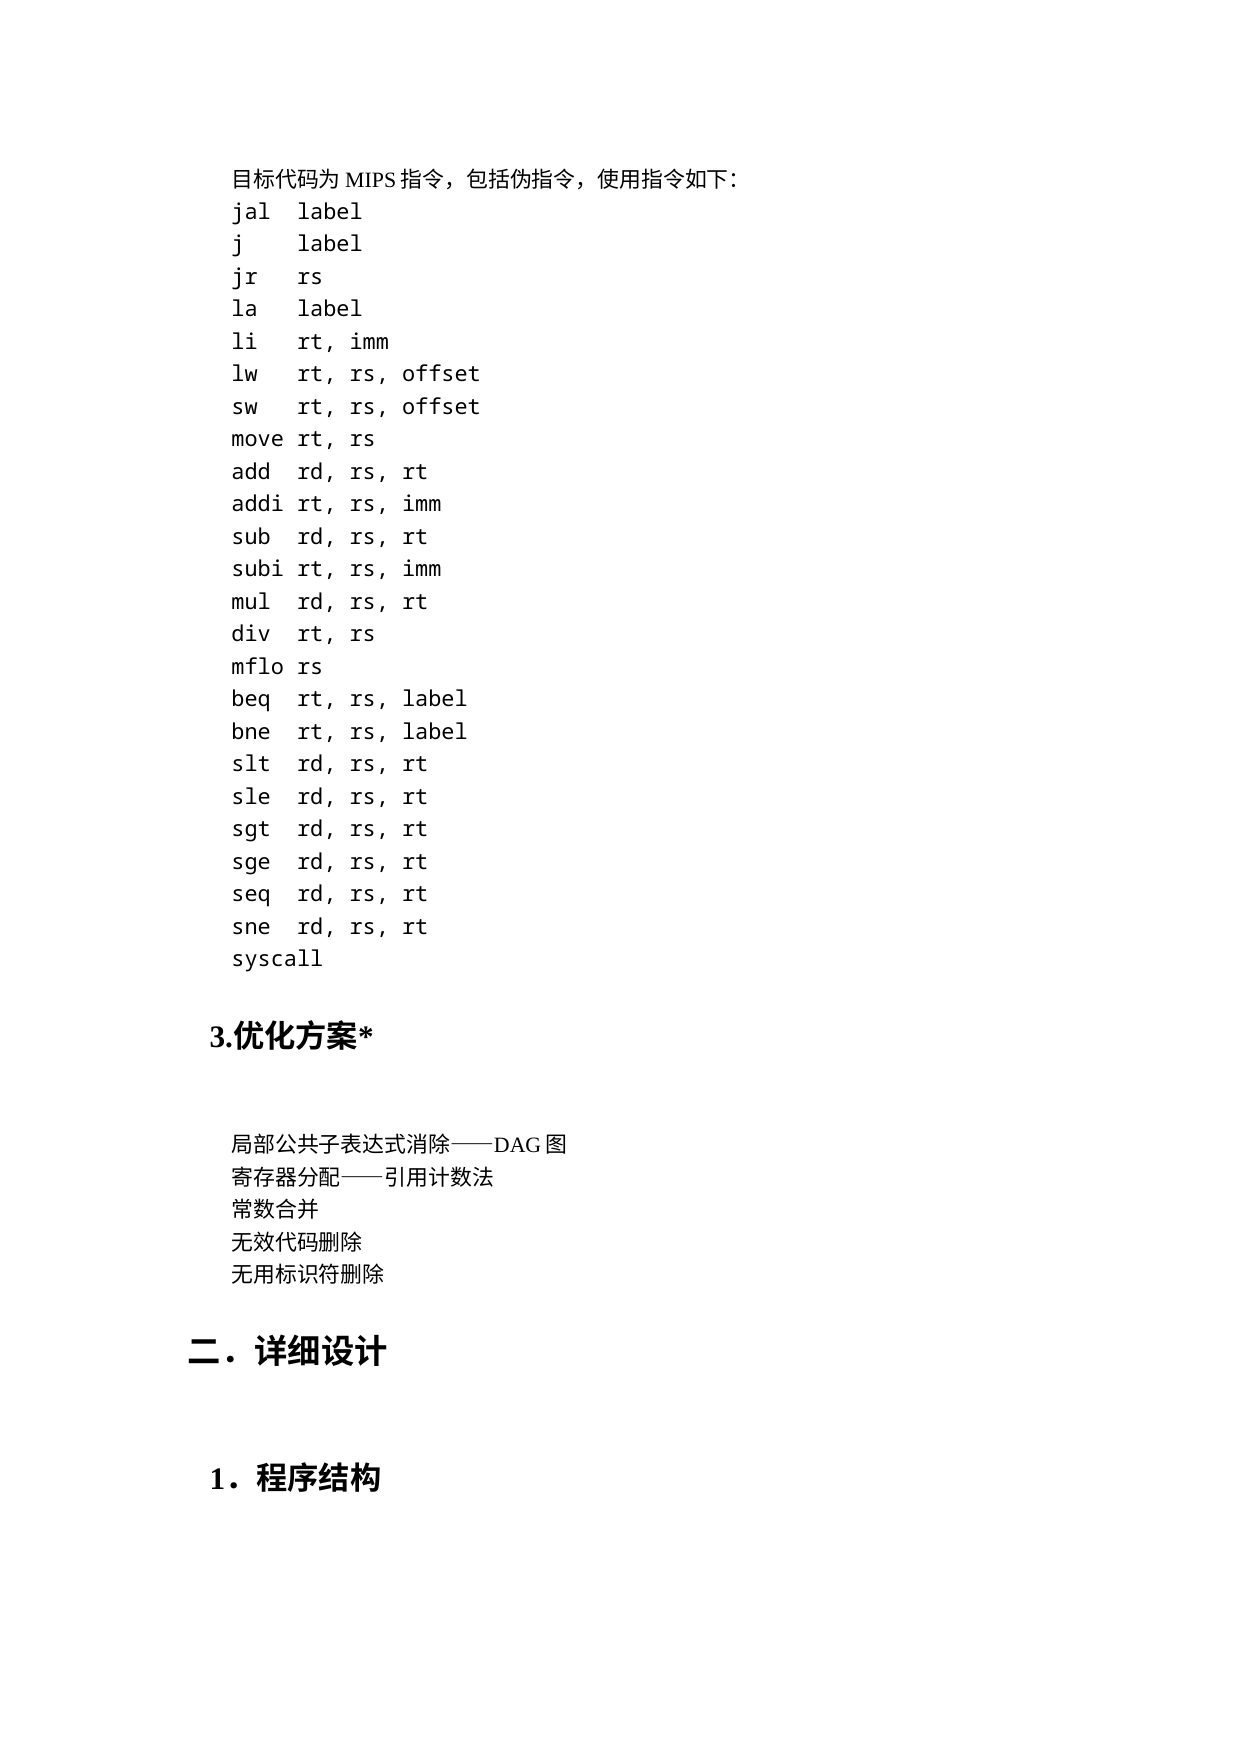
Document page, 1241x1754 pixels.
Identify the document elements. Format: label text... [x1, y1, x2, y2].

text 寄存器分配——引用计数法 [187, 1159, 1053, 1192]
subtitle 3.优化方案* [209, 1002, 1053, 1067]
text li rt, imm [187, 324, 1053, 357]
text slt rd, rs, rt [187, 747, 1053, 779]
text add rd, rs, rt [187, 454, 1053, 487]
text beq rt, rs, label [187, 682, 1053, 714]
text 无效代码删除 [187, 1224, 1053, 1257]
text j label [187, 227, 1053, 259]
subtitle 1．程序结构 [209, 1443, 1053, 1508]
text 局部公共子表达式消除——DAG图 [187, 1127, 1053, 1159]
subtitle 二．详细设计 [187, 1316, 1053, 1381]
text jr rs [187, 259, 1053, 292]
text div rt, rs [187, 617, 1053, 649]
text seq rd, rs, rt [187, 877, 1053, 909]
text 目标代码为MIPS指令，包括伪指令，使用指令如下： [187, 162, 1053, 194]
text sub rd, rs, rt [187, 519, 1053, 552]
text jal label [187, 194, 1053, 227]
text bne rt, rs, label [187, 714, 1053, 747]
text 常数合并 [187, 1192, 1053, 1224]
text sge rd, rs, rt [187, 844, 1053, 877]
text 无用标识符删除 [187, 1257, 1053, 1289]
text la label [187, 292, 1053, 324]
text syscall [187, 942, 1053, 974]
text sw rt, rs, offset [187, 389, 1053, 422]
text sgt rd, rs, rt [187, 812, 1053, 844]
text move rt, rs [187, 422, 1053, 454]
text subi rt, rs, imm [187, 552, 1053, 584]
text mflo rs [187, 649, 1053, 682]
text lw rt, rs, offset [187, 357, 1053, 389]
text sne rd, rs, rt [187, 909, 1053, 942]
text addi rt, rs, imm [187, 487, 1053, 519]
text mul rd, rs, rt [187, 584, 1053, 617]
text sle rd, rs, rt [187, 779, 1053, 812]
